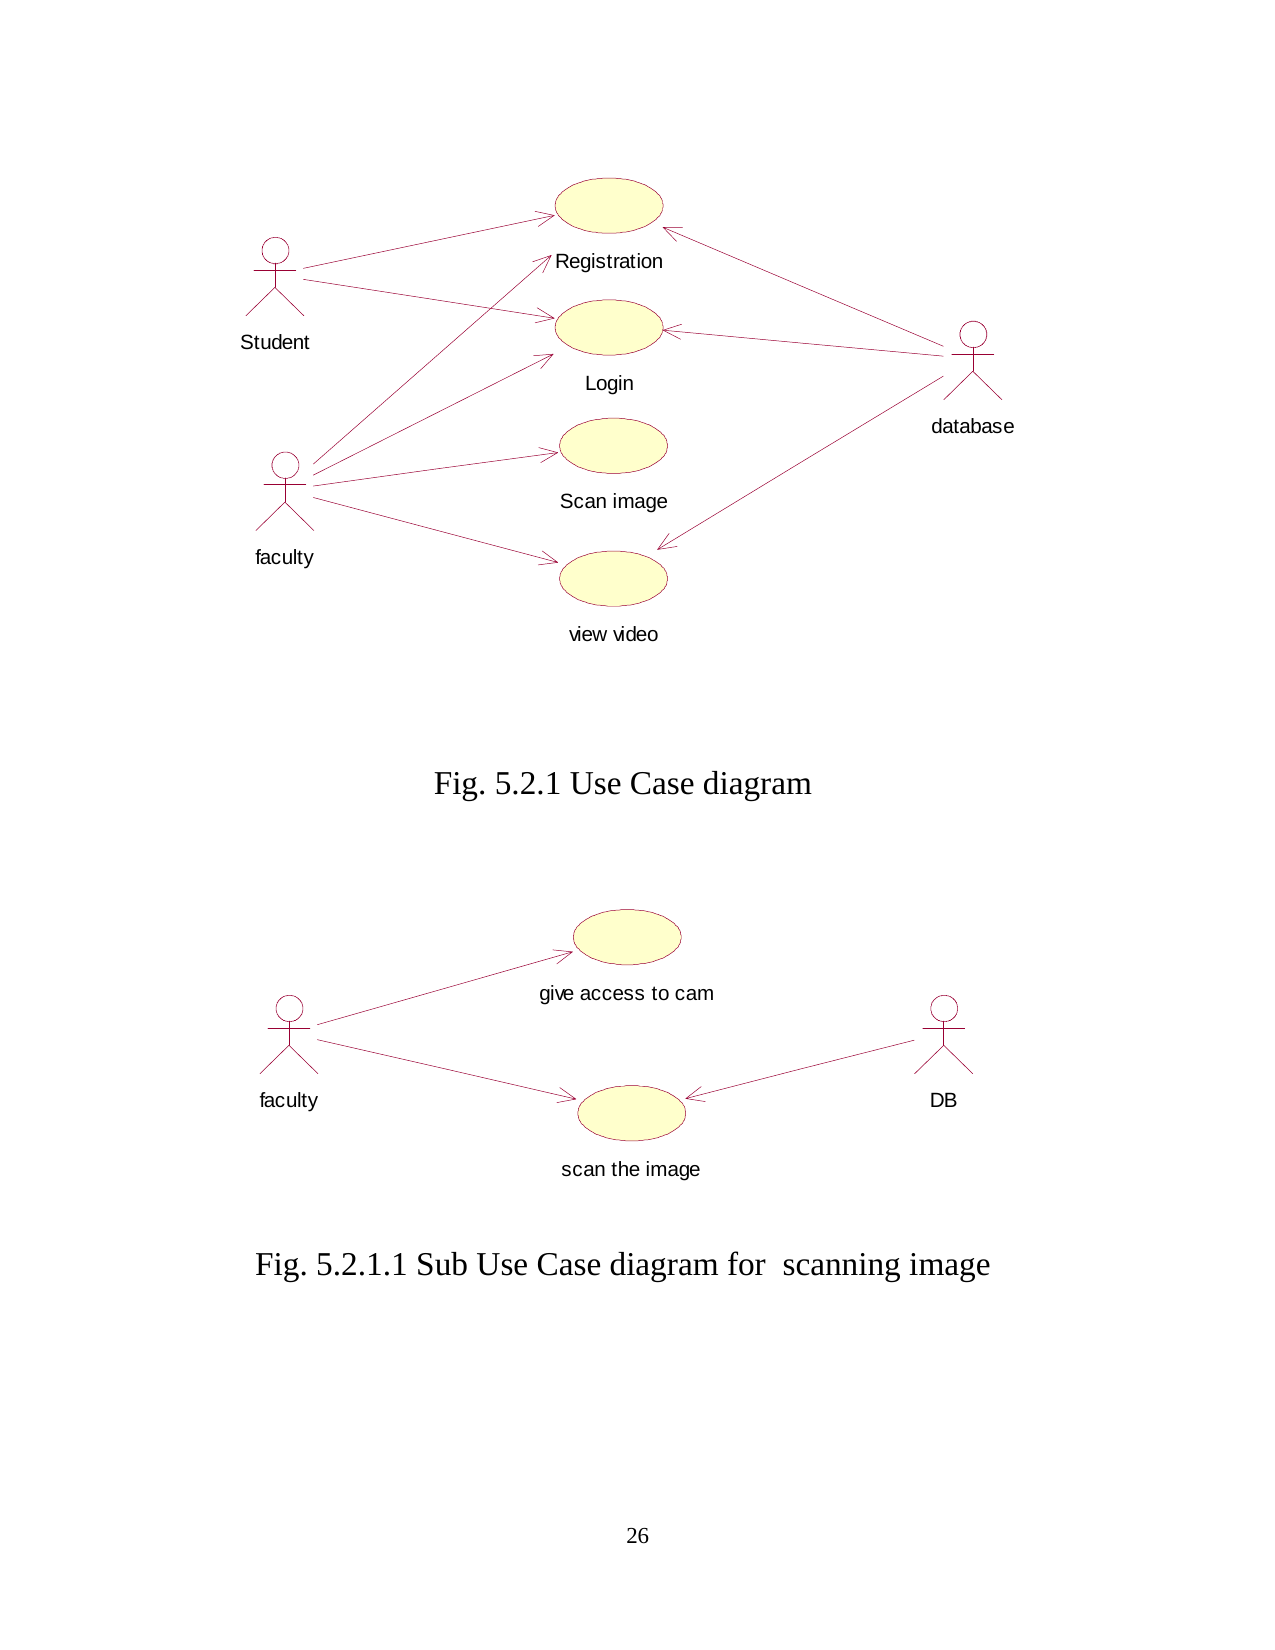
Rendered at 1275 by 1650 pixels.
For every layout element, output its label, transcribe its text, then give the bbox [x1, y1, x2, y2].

subtitle Fig. 5.2.1.1 Sub Use Case diagram for scanning image [121, 1244, 1125, 1283]
subtitle Fig. 5.2.1 Use Case diagram [121, 763, 1125, 801]
